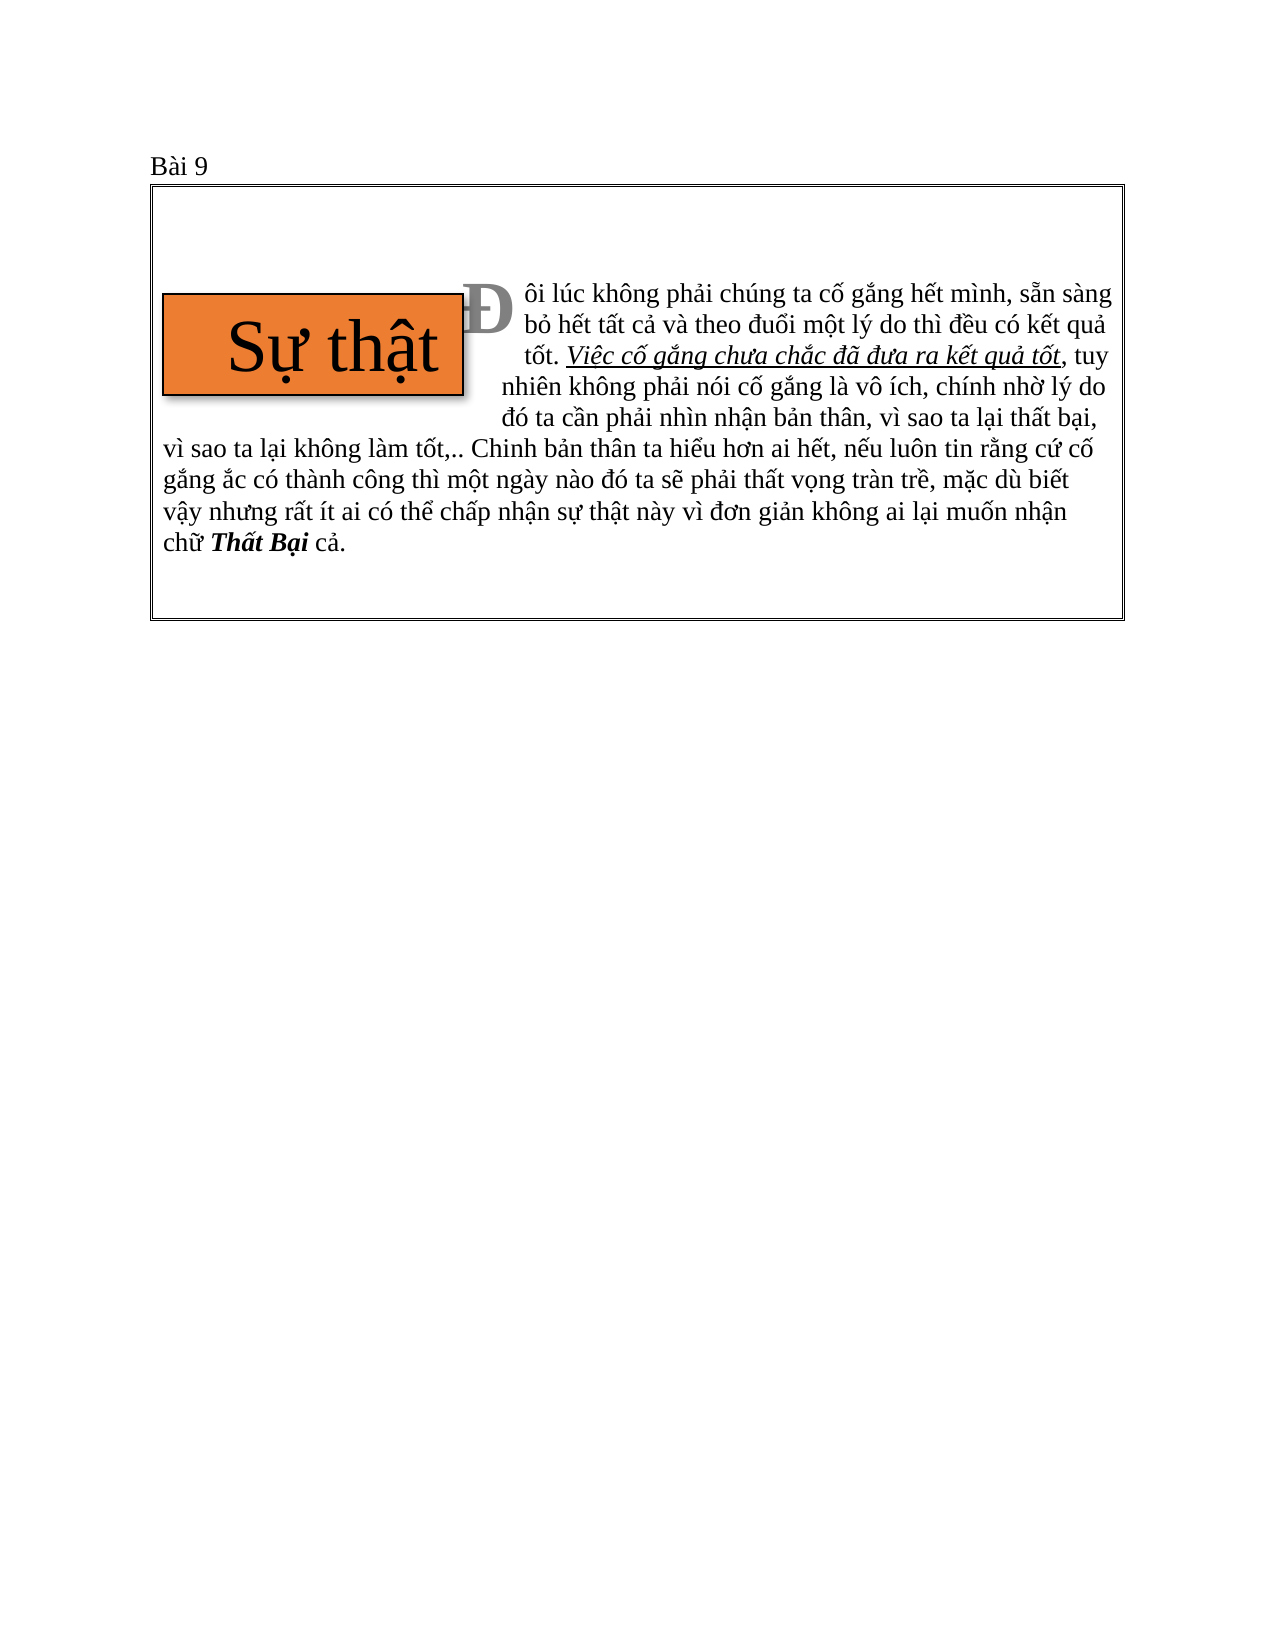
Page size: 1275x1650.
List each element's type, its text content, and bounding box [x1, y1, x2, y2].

subtitle Bài 9 [150, 150, 1125, 181]
table_header ôi lúc không phải chúng ta cố gắng hết mình, sẵn sàng bỏ hết tất cả và theo đuổi một lý do thì đều có kết quả tốt. Việc cố gắng chưa chắc đã đưa ra kết quả tốt, tuy nhiên không phải nói cố gắng là vô ích, chính nhờ lý do đó ta cần phải nhìn nhận bản thân, vì sao ta lại thất bại, vì sao ta lại không làm tốt,.. Chinh bản thân ta hiểu hơn ai hết, nếu luôn tin rằng cứ cố gắng ắc có thành công thì một ngày nào đó ta sẽ phải thất vọng tràn trề, mặc dù biết vậy nhưng rất ít ai có thể chấp nhận sự thật này vì đơn giản không ai lại muốn nhận chữ Thất Bại cả. [153, 187, 1122, 617]
